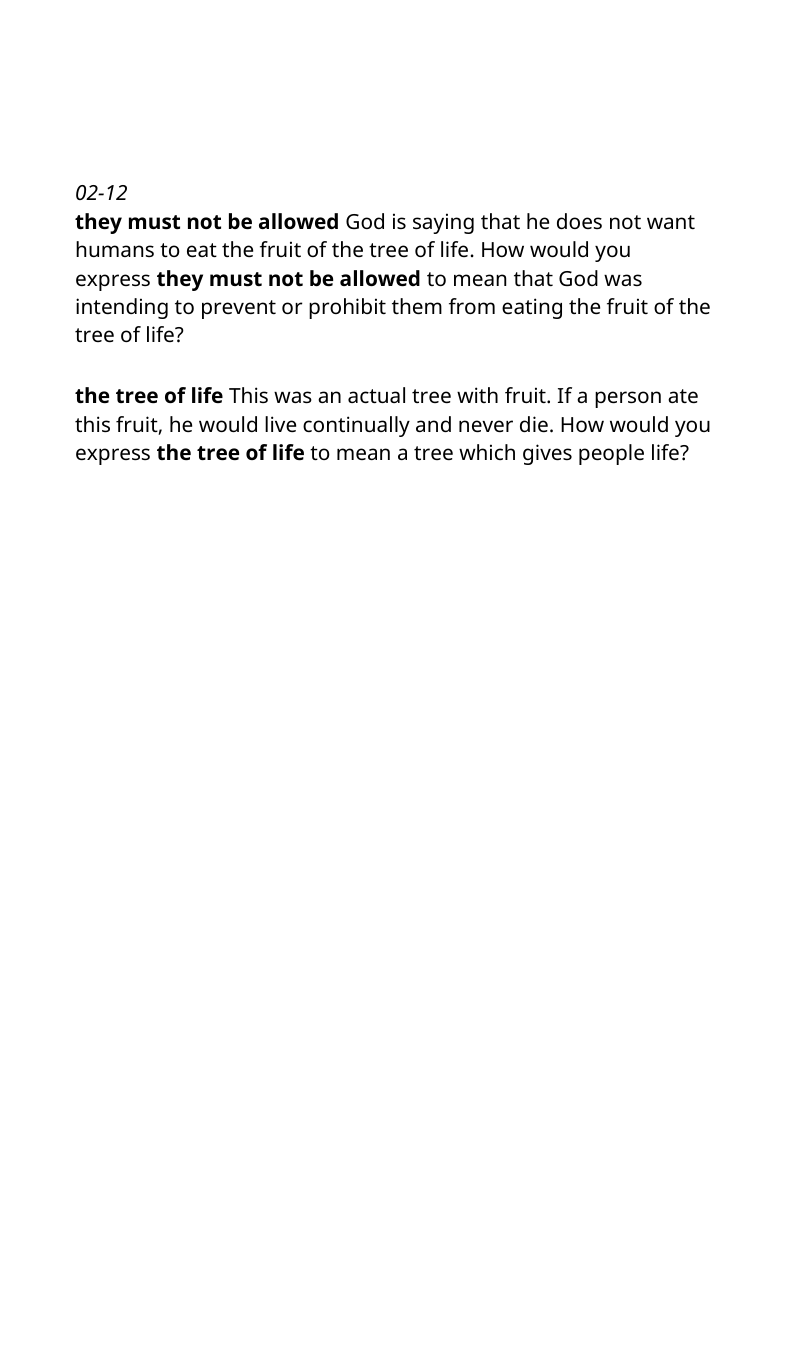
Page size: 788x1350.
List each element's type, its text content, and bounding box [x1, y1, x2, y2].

subtitle 02-12 [75, 150, 712, 207]
